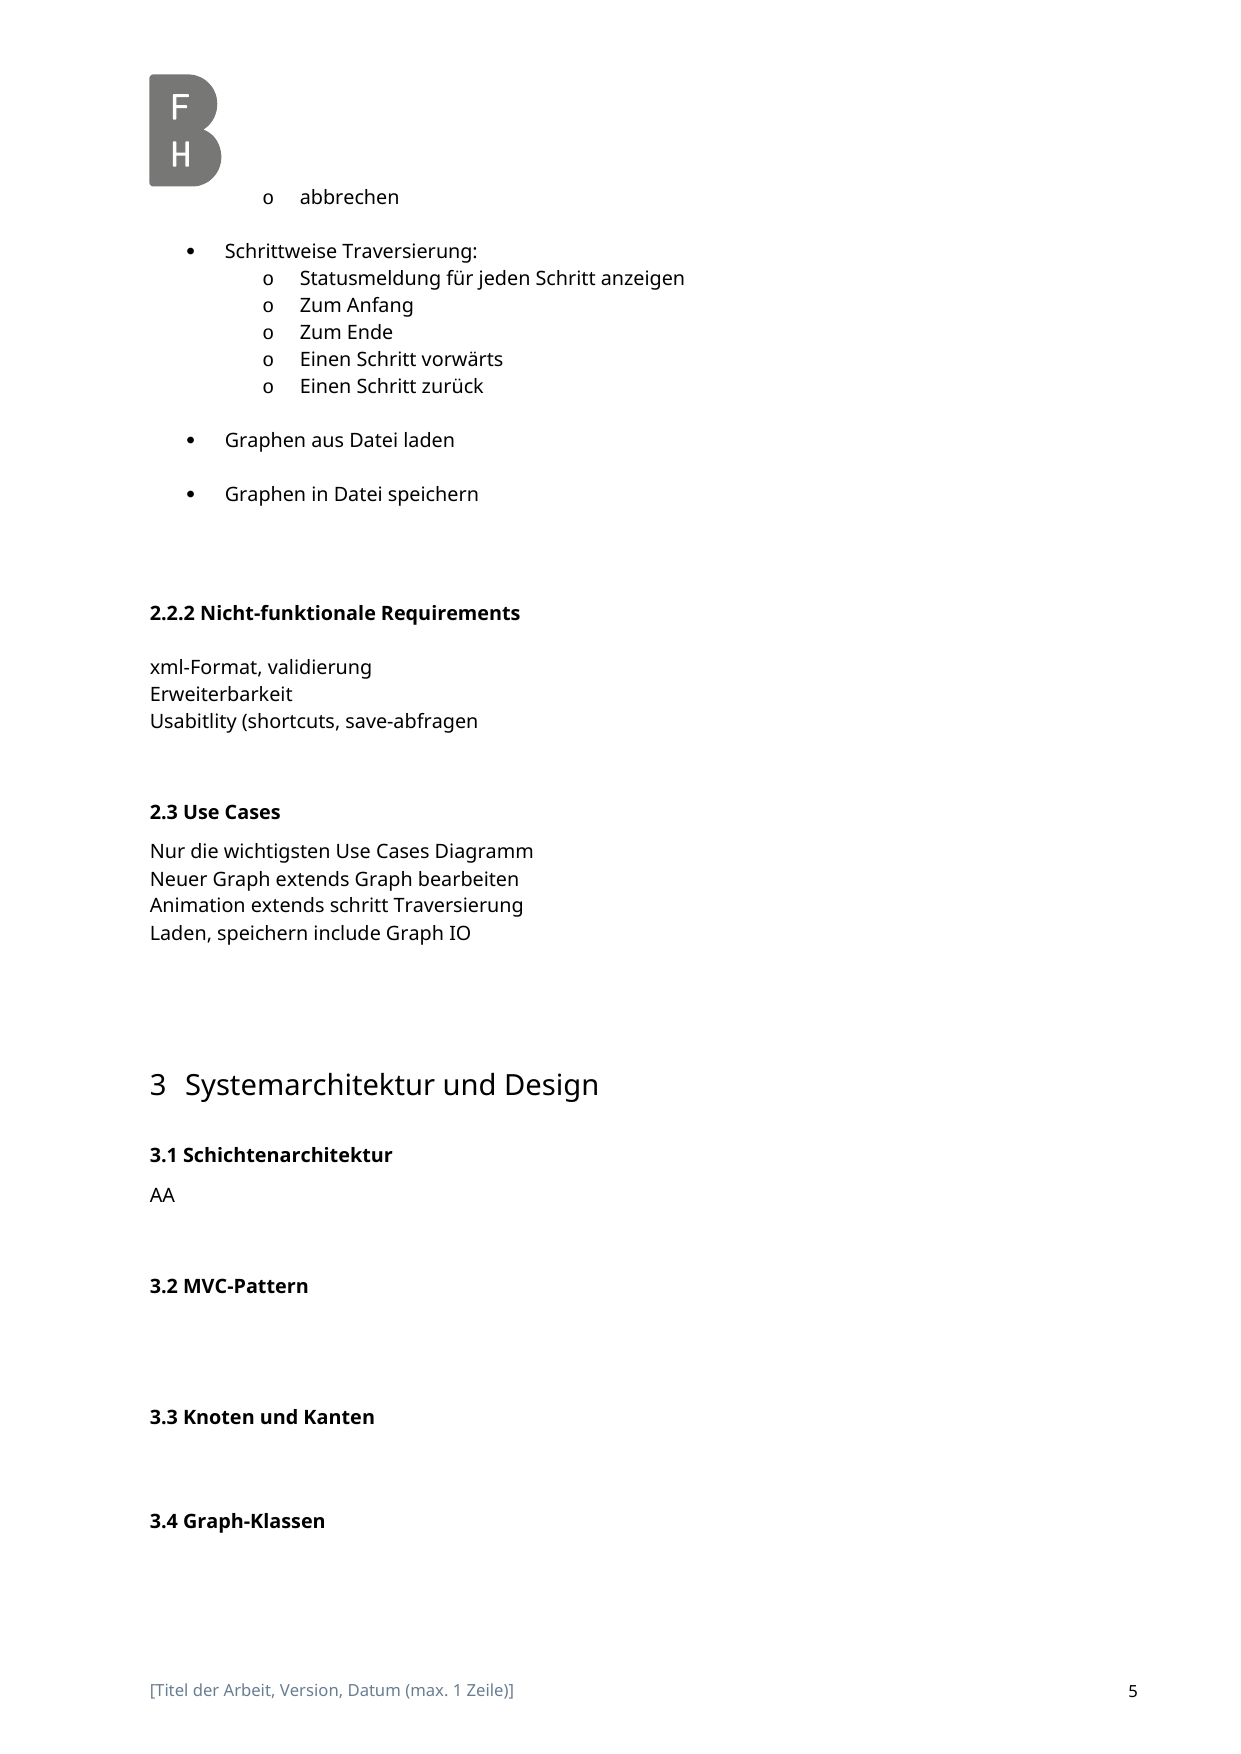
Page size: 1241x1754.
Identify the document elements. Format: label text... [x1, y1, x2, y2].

list Schrittweise Traversierung: [187, 237, 1136, 264]
text xml-Format, validierung [149, 653, 1136, 680]
text AA [149, 1181, 1136, 1208]
subtitle Schichtenarchitektur [149, 1141, 1136, 1168]
text Laden, speichern include Graph IO [149, 919, 1136, 946]
list Einen Schritt vorwärts [262, 345, 1136, 372]
list Graphen aus Datei laden [187, 427, 1136, 453]
subtitle Use Cases [149, 798, 1136, 825]
subtitle Nicht-funktionale Requirements [149, 599, 1136, 626]
list Zum Anfang [262, 291, 1136, 318]
list abbrechen [262, 183, 1136, 210]
text Usabitlity (shortcuts, save-abfragen [149, 707, 1136, 734]
list Statusmeldung für jeden Schritt anzeigen [262, 264, 1136, 291]
list Zum Ende [262, 318, 1136, 345]
list Graphen in Datei speichern [187, 481, 1136, 507]
subtitle Graph-Klassen [149, 1507, 1136, 1534]
list Einen Schritt zurück [262, 372, 1136, 399]
subtitle Systemarchitektur und Design [149, 1064, 1136, 1104]
subtitle MVC-Pattern [149, 1272, 1136, 1299]
text Erweiterbarkeit [149, 680, 1136, 707]
text Nur die wichtigsten Use Cases Diagramm [149, 838, 1136, 865]
text Neuer Graph extends Graph bearbeiten [149, 865, 1136, 892]
text Animation extends schritt Traversierung [149, 892, 1136, 919]
subtitle Knoten und Kanten [149, 1403, 1136, 1430]
